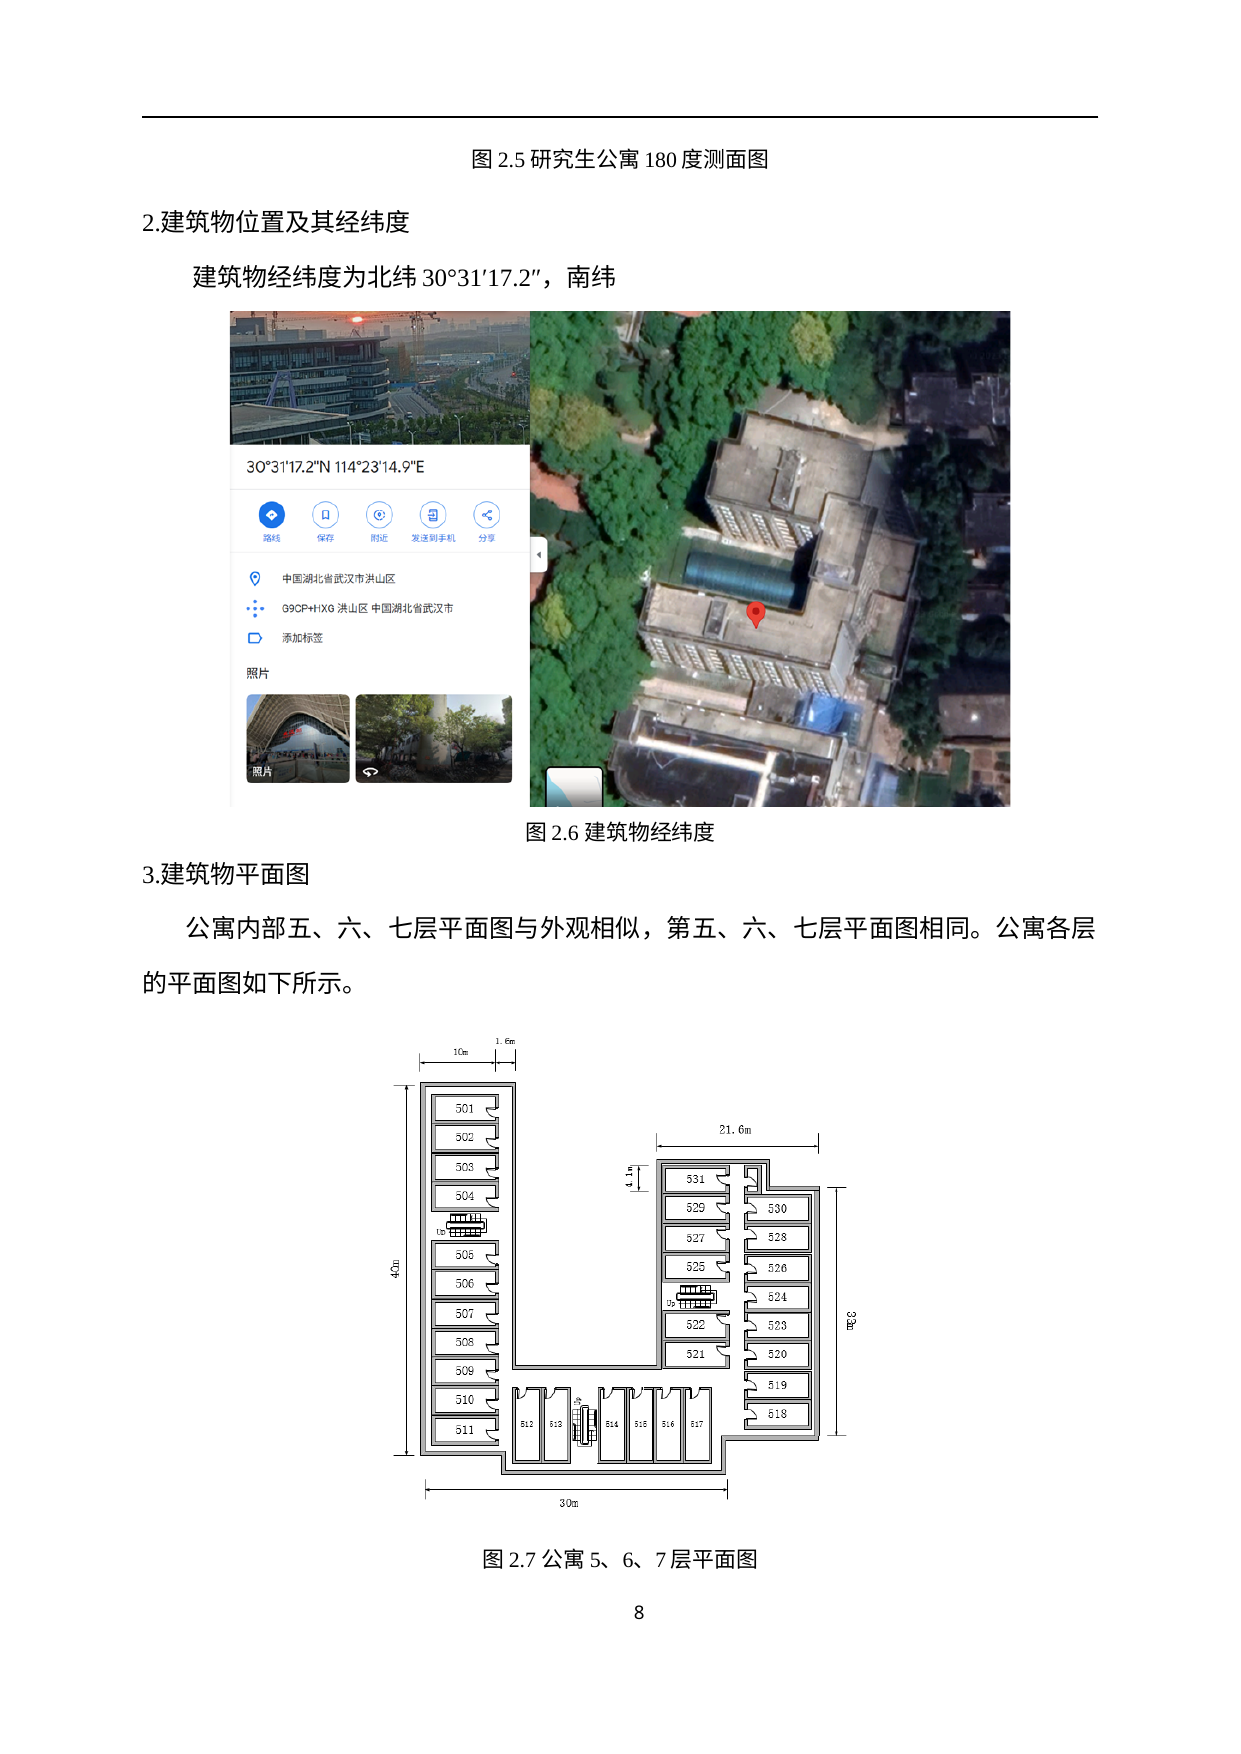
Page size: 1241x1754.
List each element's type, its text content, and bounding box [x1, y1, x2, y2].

text 建筑物经纬度为北纬30°31′17.2″，南纬 [142, 257, 1098, 293]
text 3.建筑物平面图 [142, 854, 1098, 891]
text 图2.7 公寓5、6、7层平面图 [142, 1542, 1098, 1574]
picture [362, 1017, 878, 1526]
text 公寓内部五、六、七层平面图与外观相似，第五、六、七层平面图相同。公寓各层的平面图如下所示。 [142, 909, 1098, 999]
text 图2.5 研究生公寓180度测面图 [142, 142, 1098, 173]
text 2.建筑物位置及其经纬度 [142, 203, 1098, 239]
picture [229, 311, 1011, 807]
text 图2.6 建筑物经纬度 [142, 815, 1098, 846]
